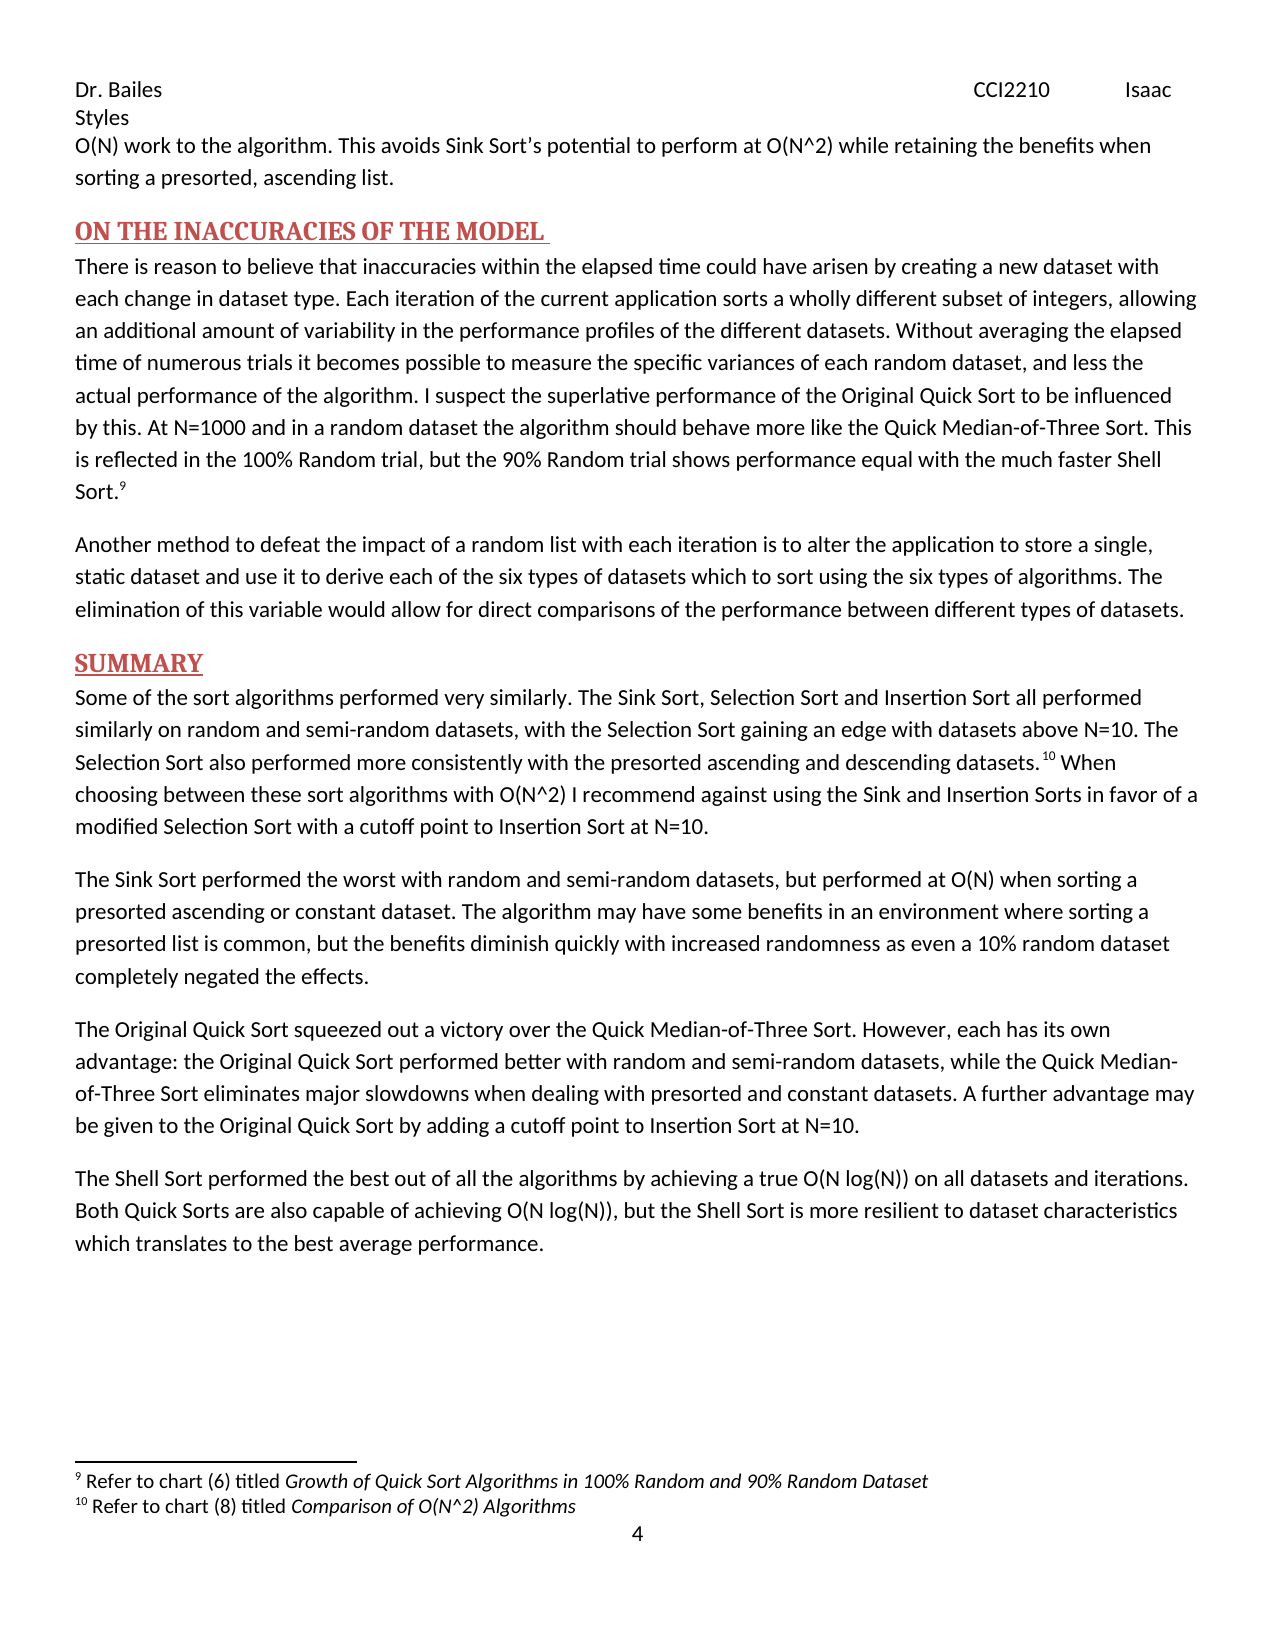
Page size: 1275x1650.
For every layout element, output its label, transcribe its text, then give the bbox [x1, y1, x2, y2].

text The Shell Sort performed the best out of all the algorithms by achieving a true O(N log(N)) on all datasets and iterations. Both Quick Sorts are also capable of achieving O(N log(N)), but the Shell Sort is more resilient to dataset characteristics which translates to the best average performance. [75, 1164, 1200, 1257]
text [75, 131, 1200, 191]
text There is reason to believe that inaccuracies within the elapsed time could have arisen by creating a new dataset with each change in dataset type. Each iteration of the current application sorts a wholly different subset of integers, allowing an additional amount of variability in the performance profiles of the different datasets. Without averaging the elapsed time of numerous trials it becomes possible to measure the specific variances of each random dataset, and less the actual performance of the algorithm. I suspect the superlative performance of the Original Quick Sort to be influenced by this. At N=1000 and in a random dataset the algorithm should behave more like the Quick Median-of-Three Sort. This is reflected in the 100% Random trial, but the 90% Random trial shows performance equal with the much faster Shell Sort. [75, 252, 1200, 505]
text The Sink Sort performed the worst with random and semi-random datasets, but performed at O(N) when sorting a presorted ascending or constant dataset. The algorithm may have some benefits in an environment where sorting a presorted list is common, but the benefits diminish quickly with increased randomness as even a 10% random dataset completely negated the effects. [75, 865, 1200, 990]
subtitle SUMMARY [75, 648, 1200, 679]
subtitle ON THE INACCURACIES OF THE MODEL [75, 216, 1200, 247]
text Some of the sort algorithms performed very similarly. The Sink Sort, Selection Sort and Insertion Sort all performed similarly on random and semi-random datasets, with the Selection Sort gaining an edge with datasets above N=10. The Selection Sort also performed more consistently with the presorted ascending and descending datasets. When choosing between these sort algorithms with O(N^2) I recommend against using the Sink and Insertion Sorts in favor of a modified Selection Sort with a cutoff point to Insertion Sort at N=10. [75, 683, 1200, 840]
text The Original Quick Sort squeezed out a victory over the Quick Median-of-Three Sort. However, each has its own advantage: the Original Quick Sort performed better with random and semi-random datasets, while the Quick Median-of-Three Sort eliminates major slowdowns when dealing with presorted and constant datasets. A further advantage may be given to the Original Quick Sort by adding a cutoff point to Insertion Sort at N=10. [75, 1015, 1200, 1139]
text Another method to defeat the impact of a random list with each iteration is to alter the application to store a single, static dataset and use it to derive each of the six types of datasets which to sort using the six types of algorithms. The elimination of this variable would allow for direct comparisons of the performance between different types of datasets. [75, 530, 1200, 623]
